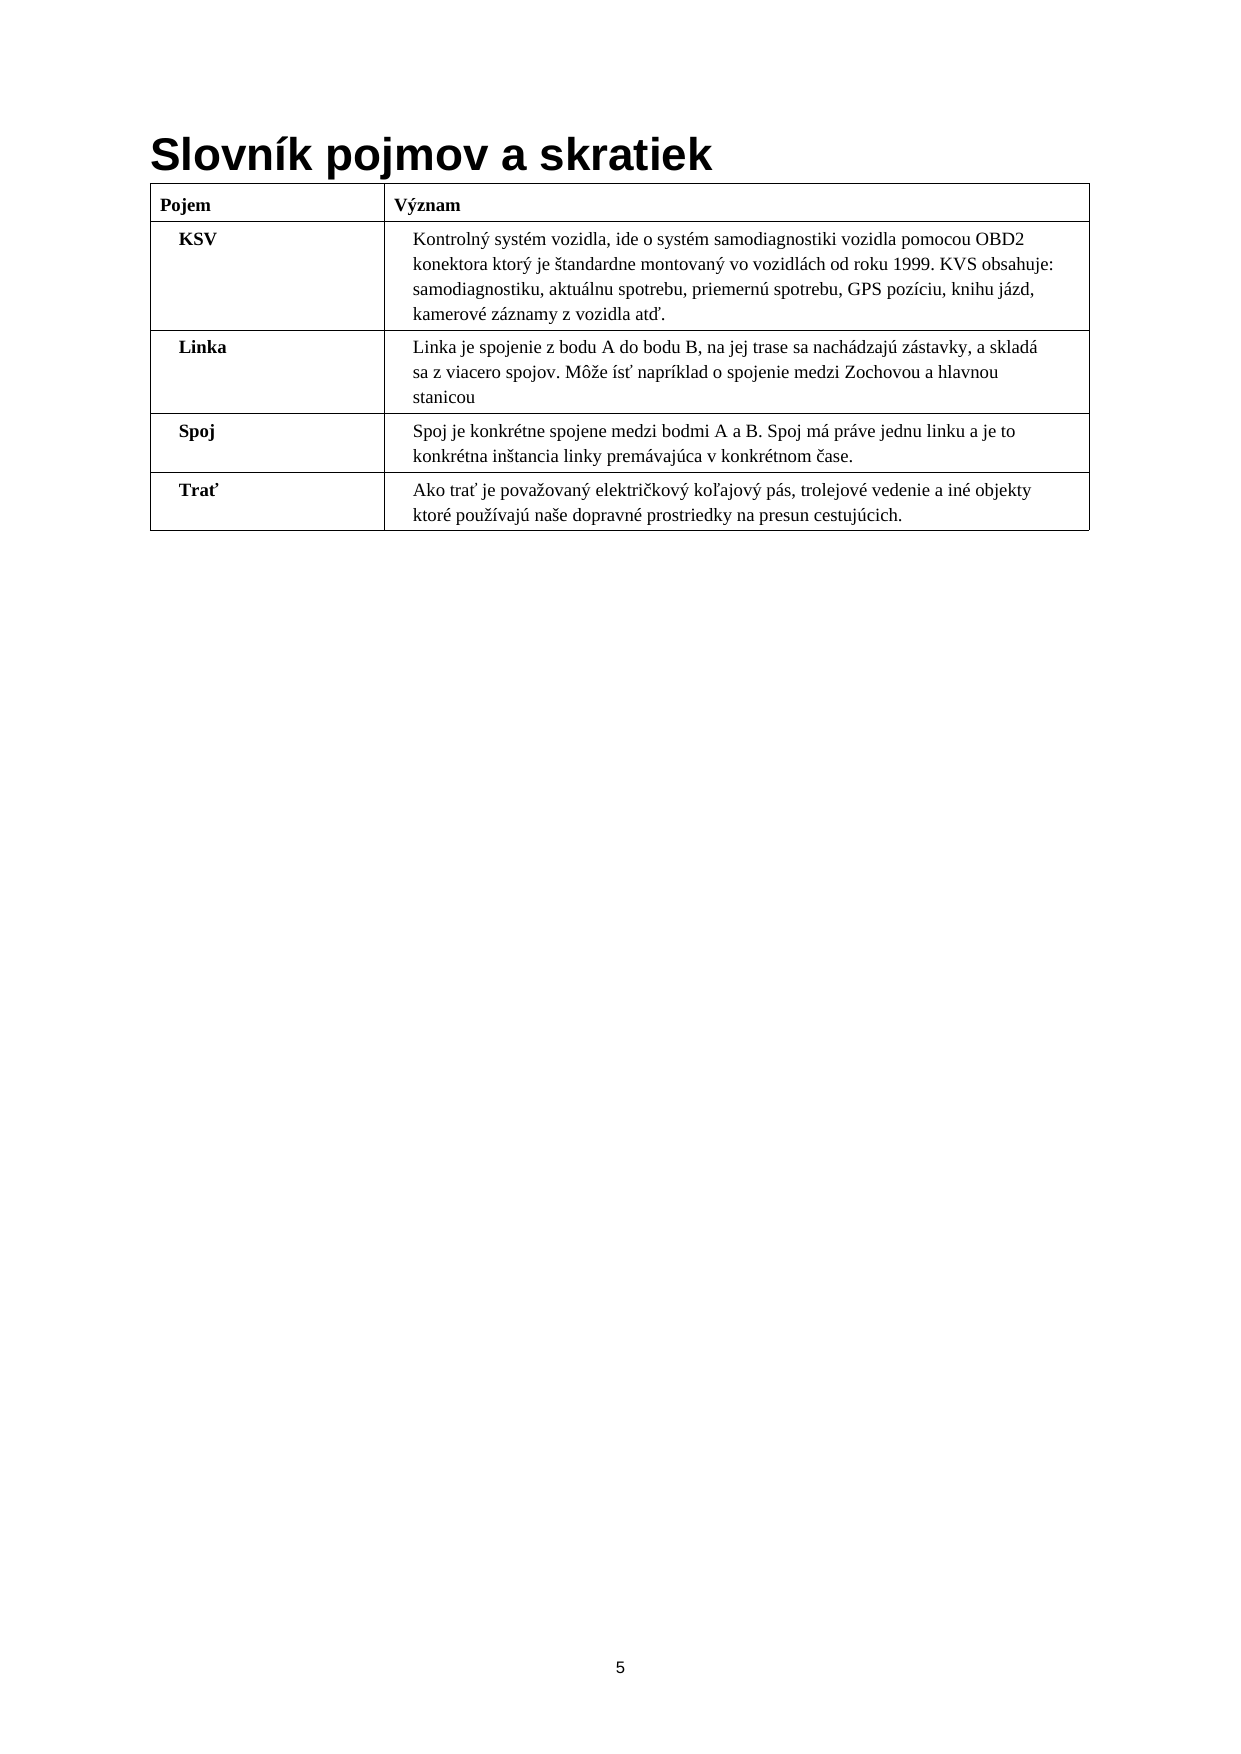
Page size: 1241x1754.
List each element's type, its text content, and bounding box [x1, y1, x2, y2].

table_header Ako trať je považovaný električkový koľajový pás, trolejové vedenie a iné objekty ktoré používajú naše dopravné prostriedky na presun cestujúcich. [385, 473, 1089, 530]
table_header Spoj [151, 414, 384, 472]
subtitle Slovník pojmov a skratiek [390, 150, 1090, 175]
table_header Pojem [151, 184, 384, 221]
table_cell Kontrolný systém vozidla, ide o systém samodiagnostiki vozidla pomocou OBD2 konektora ktorý je štandardne montovaný vo vozidlách od roku 1999. KVS obsahuje: samodiagnostiku, aktuálnu spotrebu, priemernú spotrebu, GPS pozíciu, knihu jázd, kamerové záznamy z vozidla atď. [385, 222, 1089, 329]
table_header Linka je spojenie z bodu A do bodu B, na jej trase sa nachádzajú zástavky, a skladá sa z viacero spojov. Môže ísť napríklad o spojenie medzi Zochovou a hlavnou stanicou [385, 331, 1089, 413]
table_header Linka [151, 331, 384, 413]
table_header Spoj je konkrétne spojene medzi bodmi A a B. Spoj má práve jednu linku a je to konkrétna inštancia linky premávajúca v konkrétnom čase. [385, 414, 1089, 472]
table_header Trať [151, 473, 384, 530]
table_cell KSV [151, 222, 384, 329]
subtitle Slovník pojmov a skratiek [150, 150, 328, 175]
table_header Význam [385, 184, 1089, 221]
